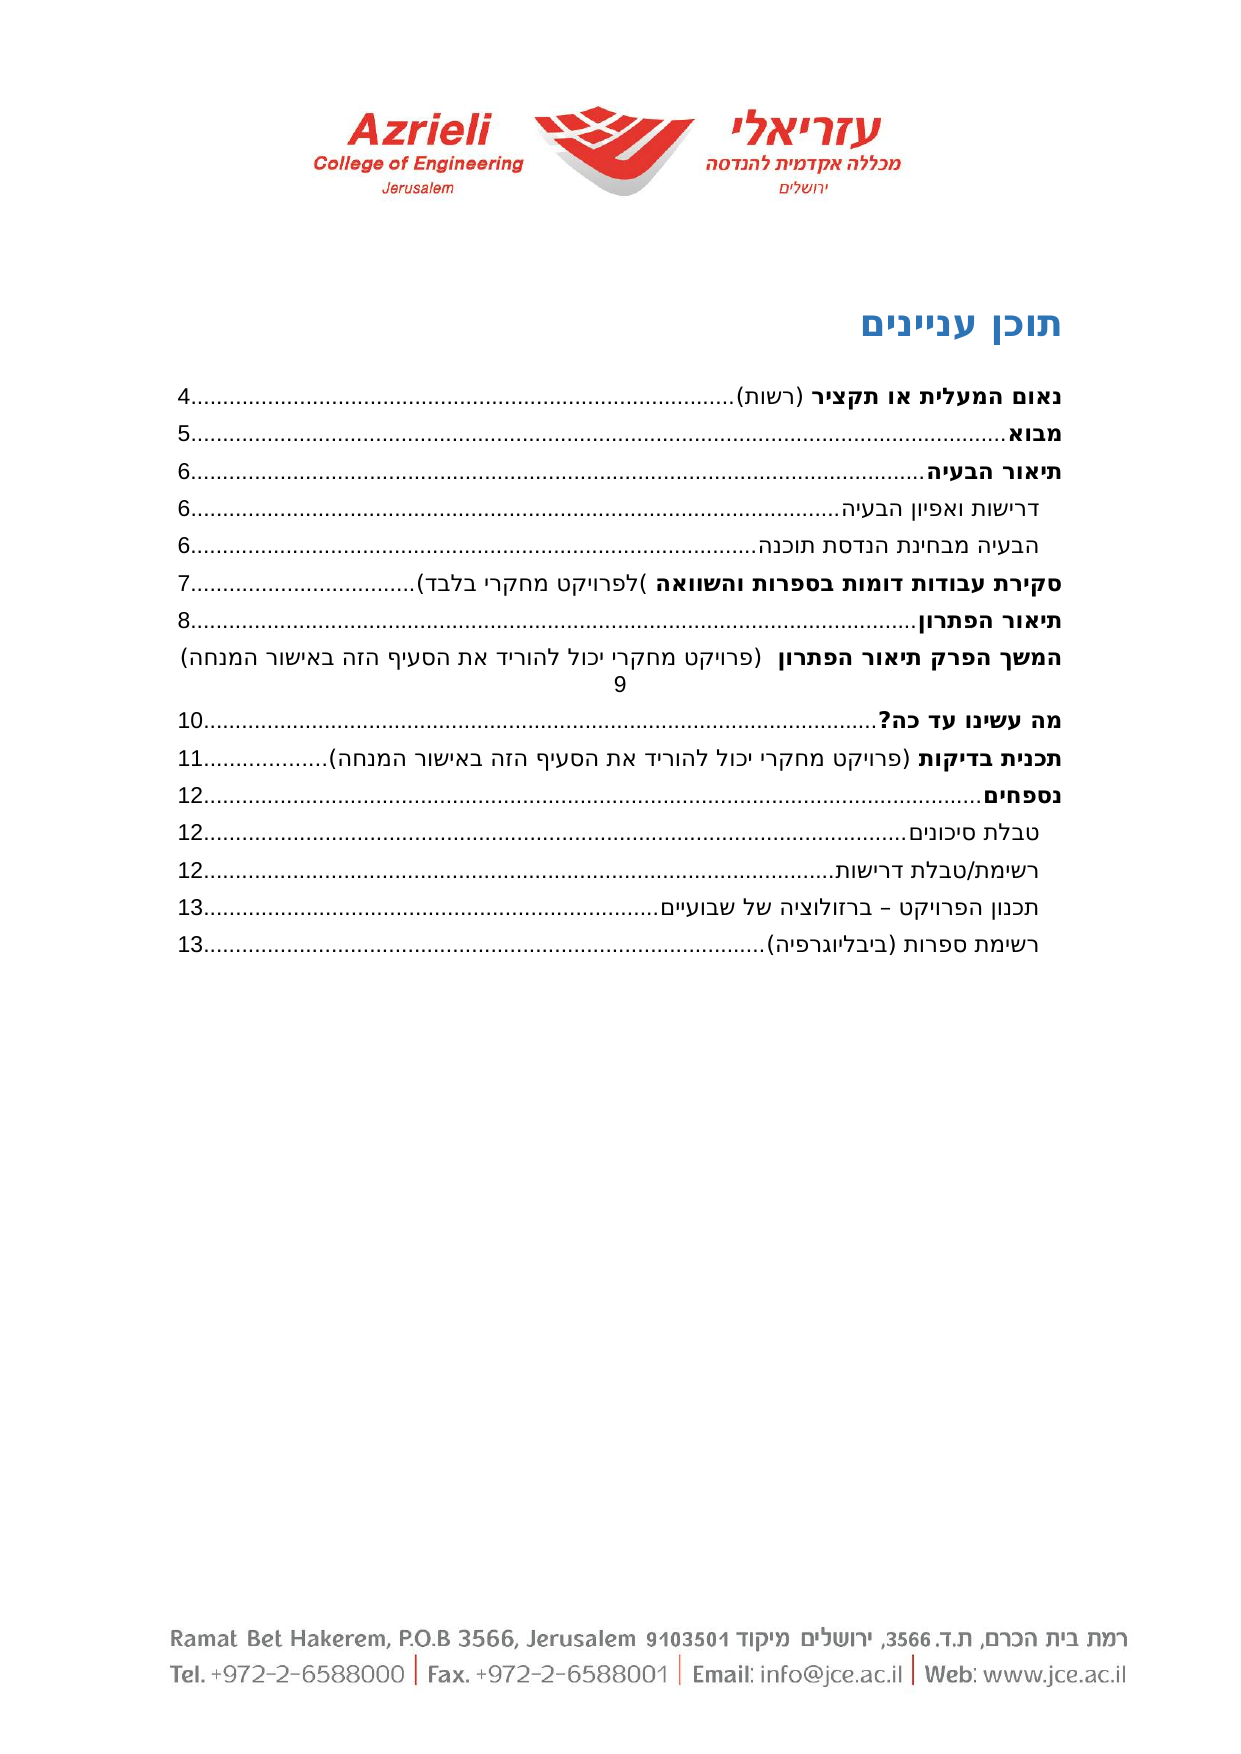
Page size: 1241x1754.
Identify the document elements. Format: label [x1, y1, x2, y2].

picture [135, 1608, 1161, 1717]
picture [42, 44, 1173, 221]
